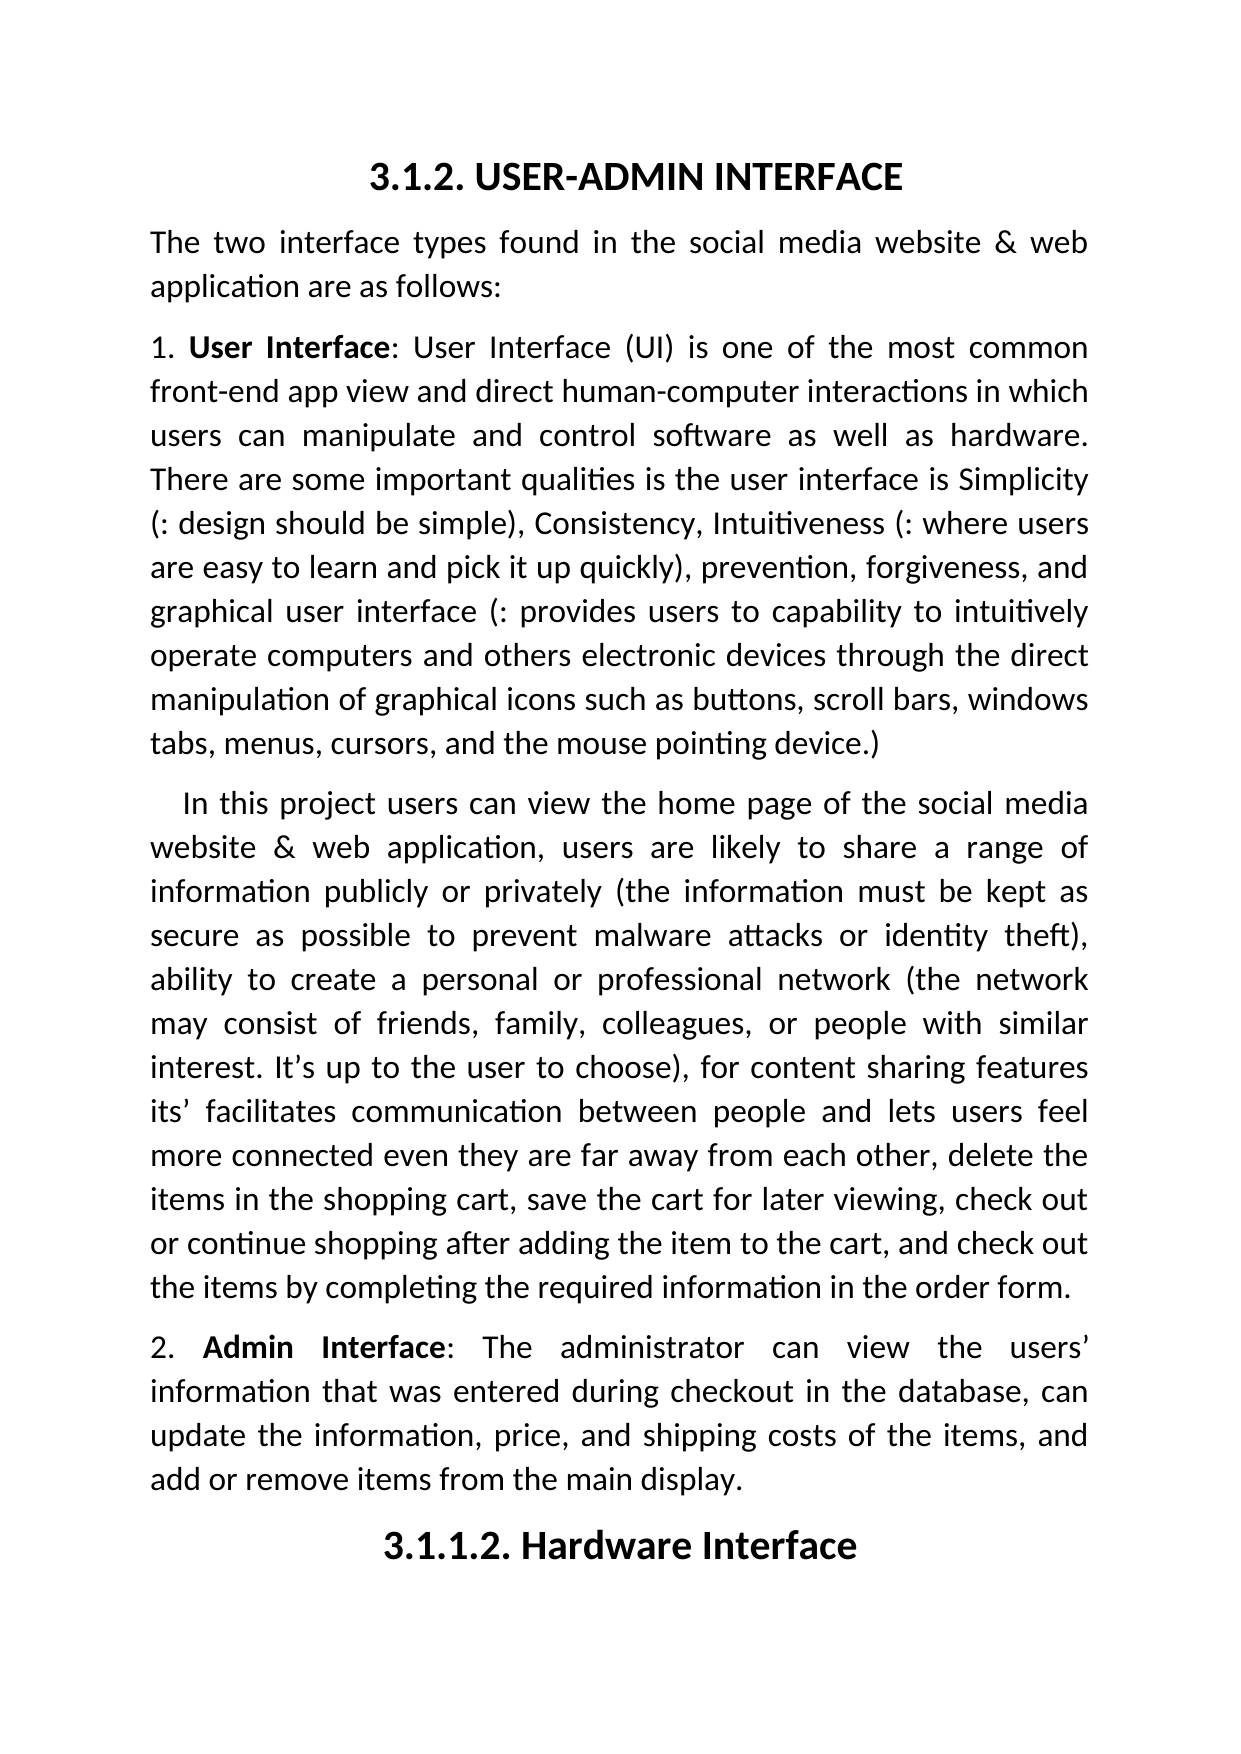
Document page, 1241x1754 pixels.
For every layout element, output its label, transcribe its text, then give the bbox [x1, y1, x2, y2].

text 3.1.1.2. Hardware Interface [150, 1519, 1090, 1570]
text 3.1.2. USER-ADMIN INTERFACE [150, 150, 1090, 201]
text The two interface types found in the social media website & web application are as follows: [150, 222, 1090, 306]
text 2. Admin Interface: The administrator can view the users’ information that was entered during checkout in the database, can update the information, price, and shipping costs of the items, and add or remove items from the main display. [150, 1327, 1090, 1499]
text In this project users can view the home page of the social media website & web application, users are likely to share a range of information publicly or privately (the information must be kept as secure as possible to prevent malware attacks or identity theft), ability to create a personal or professional network (the network may consist of friends, family, colleagues, or people with similar interest. It’s up to the user to choose), for content sharing features its’ facilitates communication between people and lets users feel more connected even they are far away from each other, delete the items in the shopping cart, save the cart for later viewing, check out or continue shopping after adding the item to the cart, and check out the items by completing the required information in the order form. [150, 782, 1090, 1307]
text 1. User Interface: User Interface (UI) is one of the most common front-end app view and direct human-computer interactions in which users can manipulate and control software as well as hardware. There are some important qualities is the user interface is Simplicity (: design should be simple), Consistency, Intuitiveness (: where users are easy to learn and pick it up quickly), prevention, forgiveness, and graphical user interface (: provides users to capability to intuitively operate computers and others electronic devices through the direct manipulation of graphical icons such as buttons, scroll bars, windows tabs, menus, cursors, and the mouse pointing device.) [150, 326, 1090, 762]
